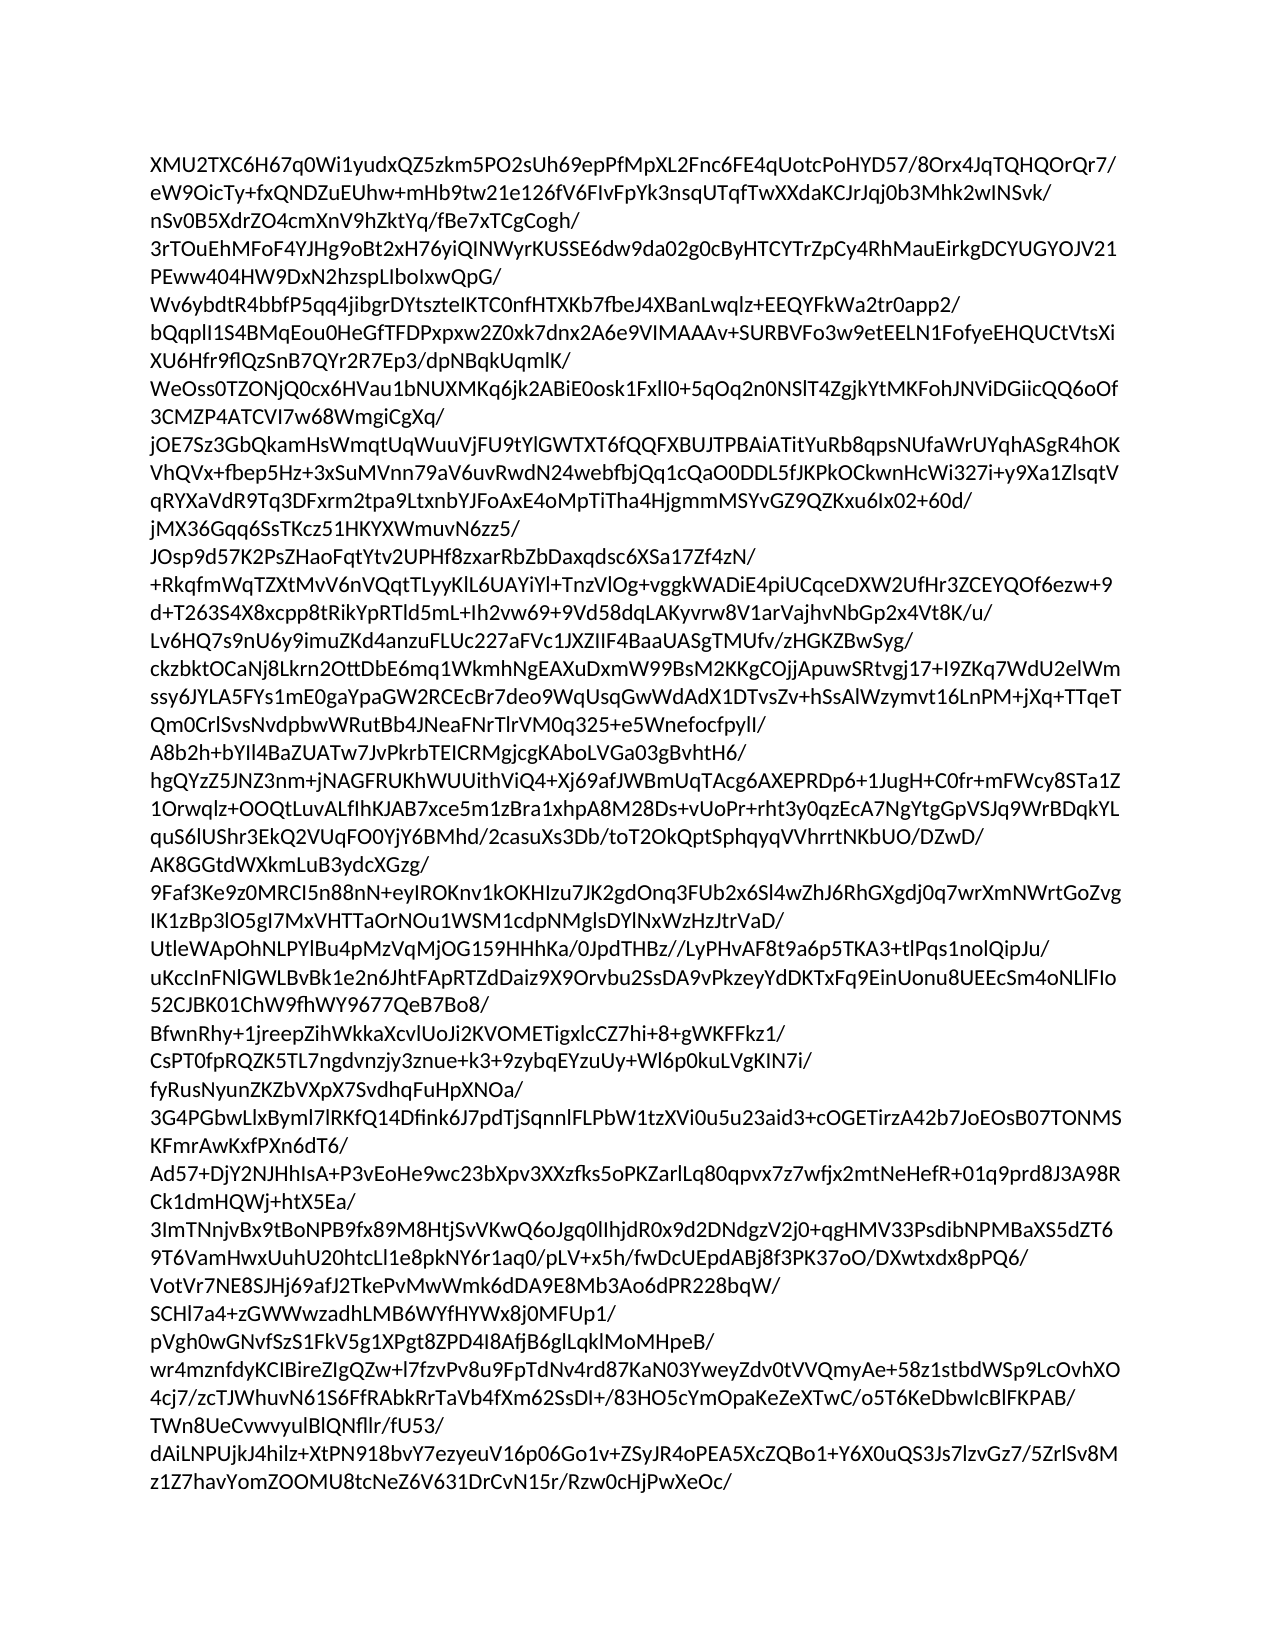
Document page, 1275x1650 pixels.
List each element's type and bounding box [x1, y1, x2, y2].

text [150, 150, 1125, 1495]
